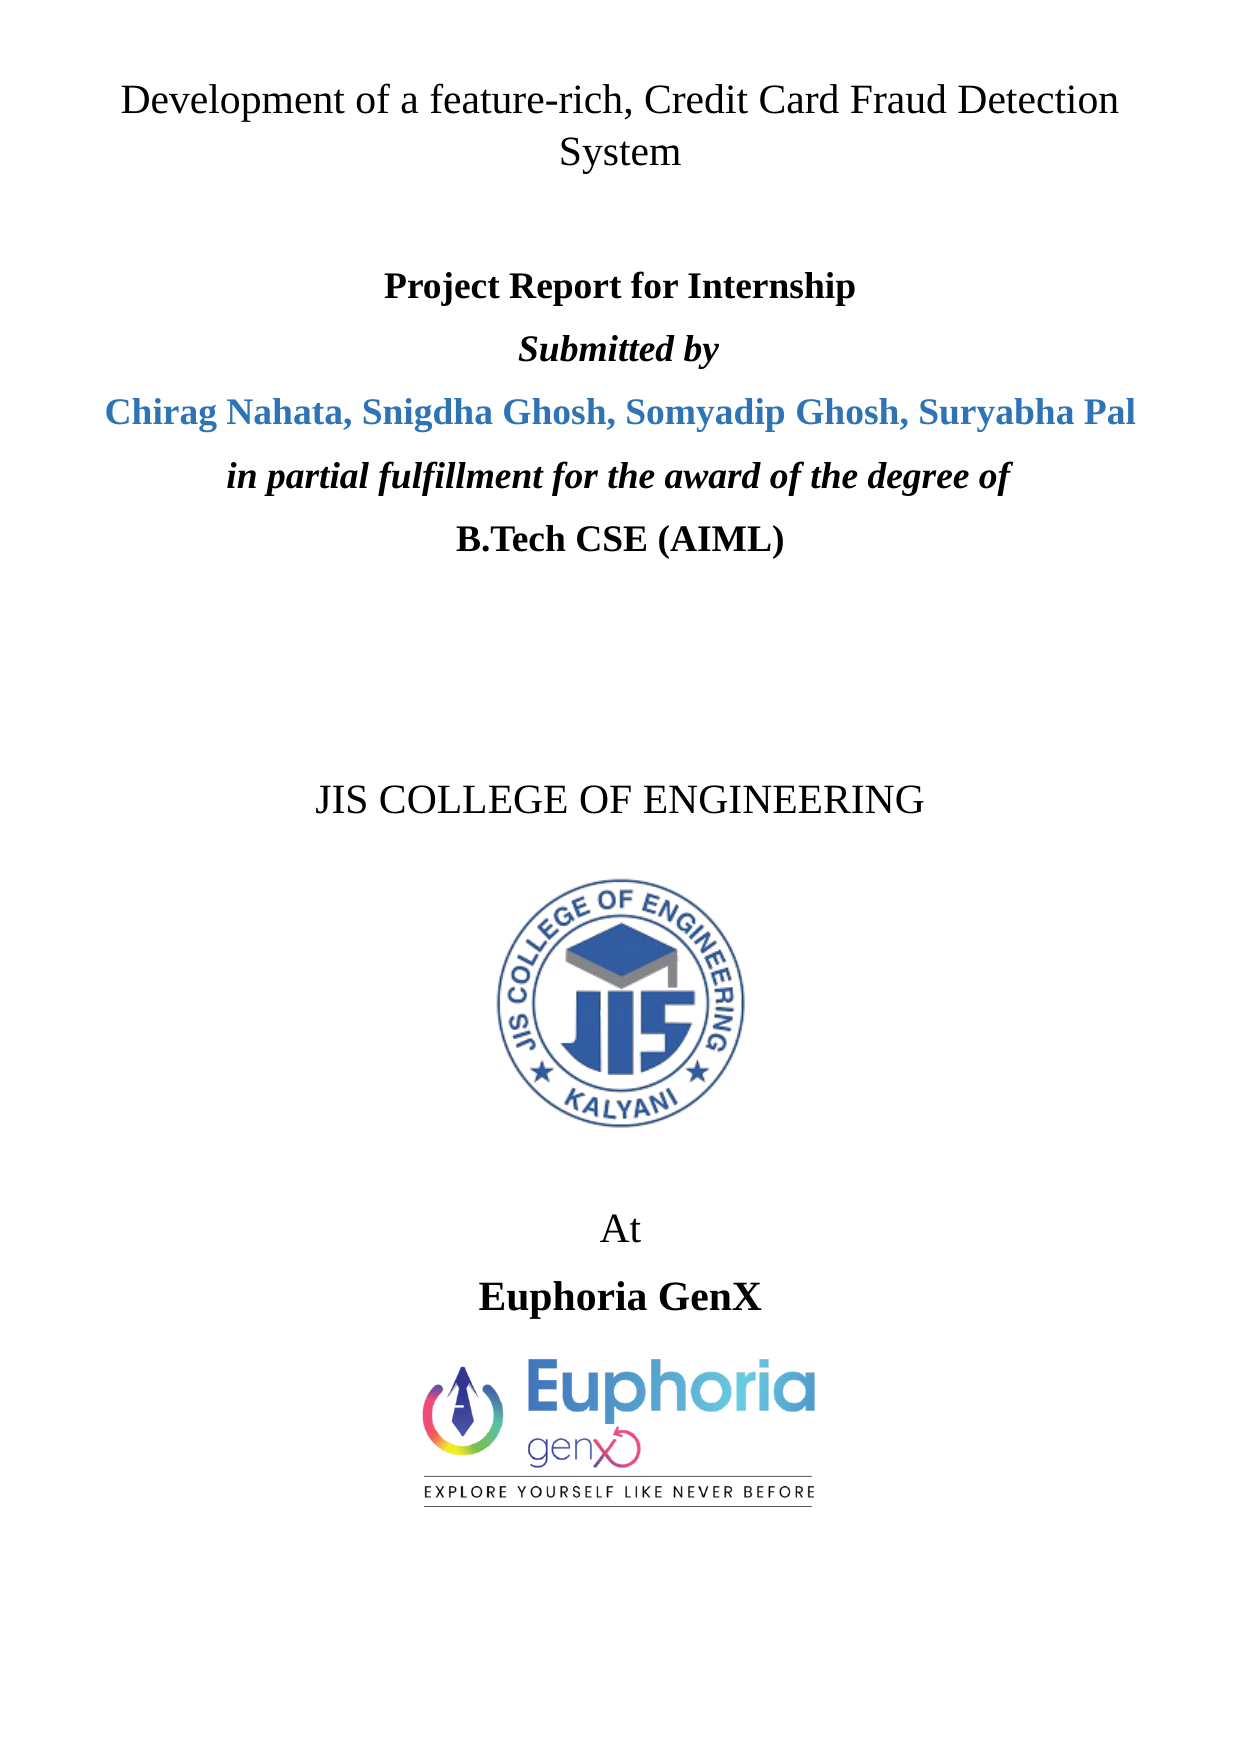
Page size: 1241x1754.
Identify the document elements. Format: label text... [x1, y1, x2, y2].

text JIS COLLEGE OF ENGINEERING [75, 774, 1165, 822]
text B.Tech CSE (AIML) [75, 516, 1165, 559]
text Development of a feature-rich, Credit Card Fraud Detection System [75, 75, 1165, 174]
text Submitted by [75, 327, 1165, 370]
picture [422, 1359, 818, 1507]
picture [488, 873, 753, 1134]
text in partial fulfillment for the award of the degree of [75, 453, 1165, 496]
text Project Report for Internship [75, 263, 1165, 306]
text Chirag Nahata, Snigdha Ghosh, Somyadip Ghosh, Suryabha Pal [75, 390, 1165, 433]
text At [75, 1203, 1165, 1251]
text Euphoria GenX [75, 1272, 1165, 1319]
